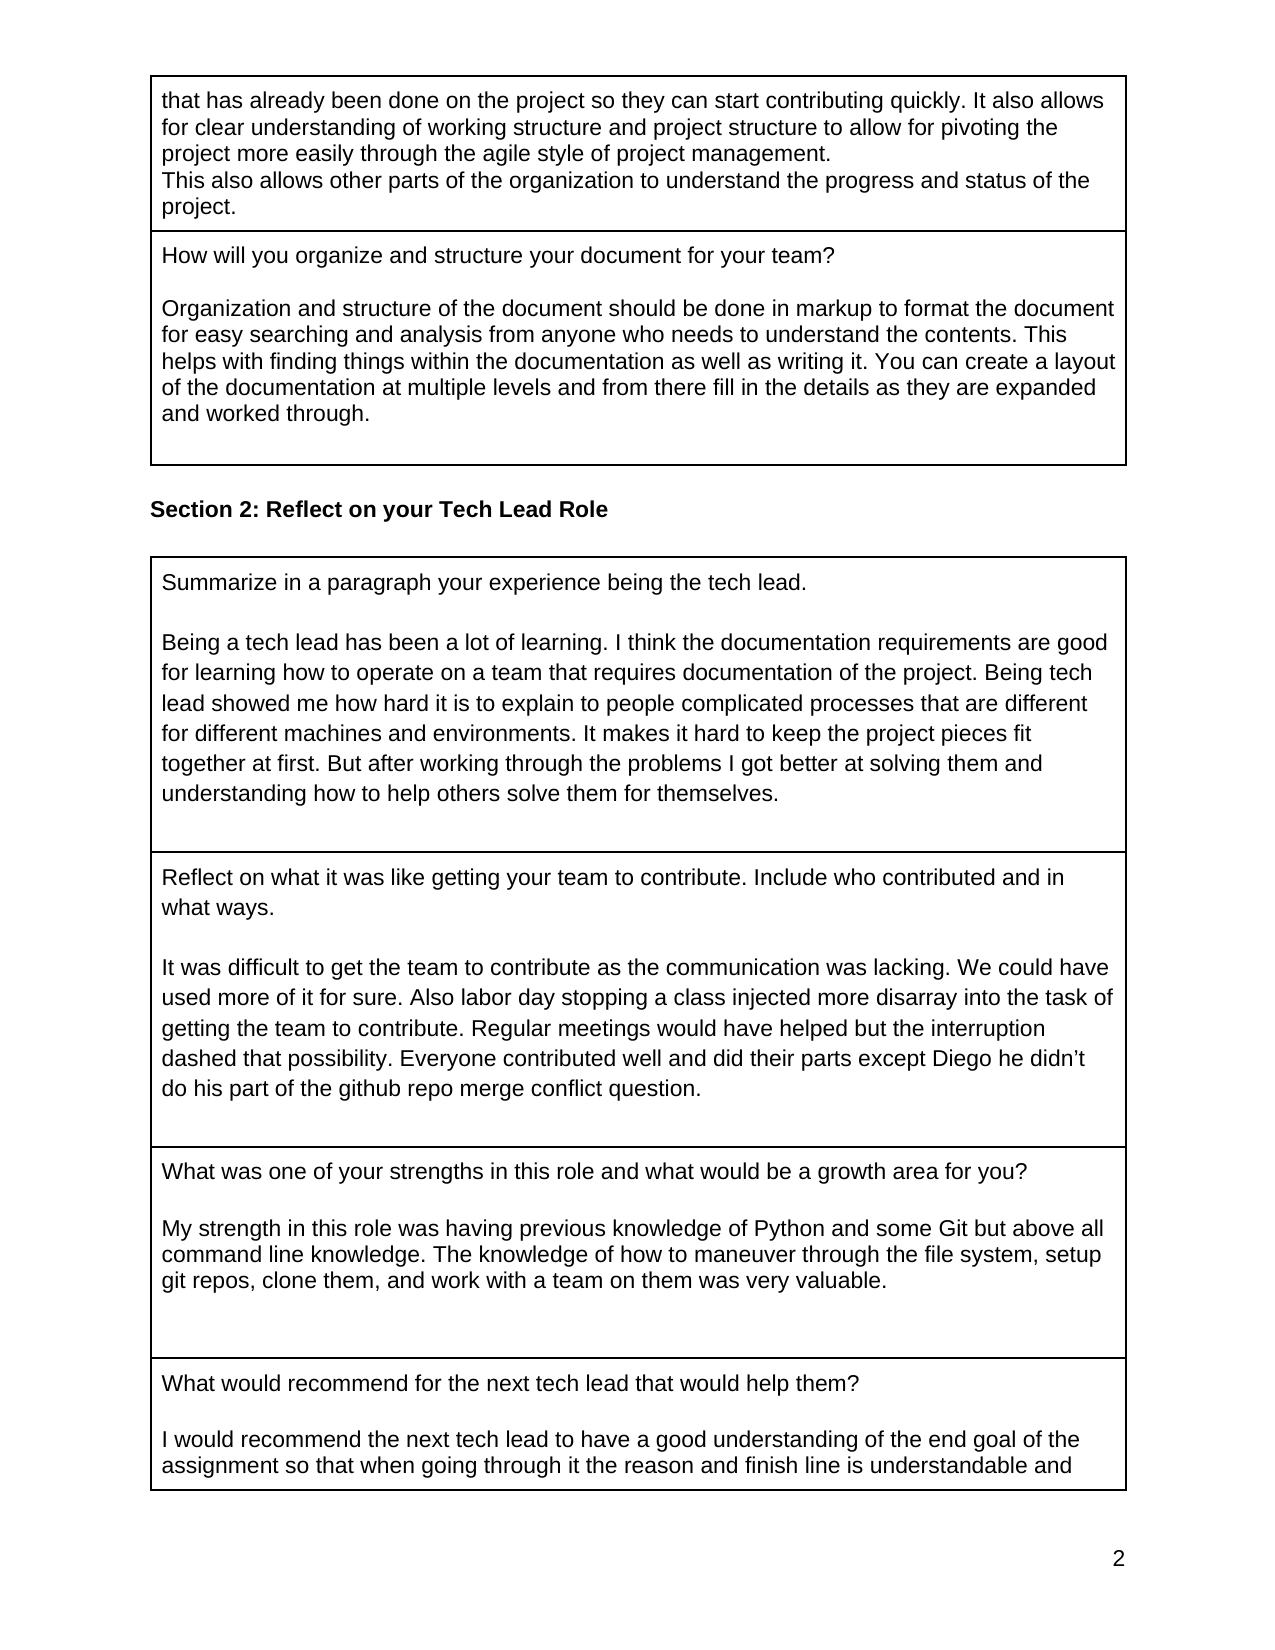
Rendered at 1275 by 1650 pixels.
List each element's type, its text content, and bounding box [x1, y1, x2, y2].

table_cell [152, 1359, 1125, 1489]
text Section 2: Reflect on your Tech Lead Role [150, 496, 1125, 522]
table_cell What was one of your strengths in this role and what would be a growth area for you? My strength in this role was having previous knowledge of Python and some Git but above all command line knowledge. The knowledge of how to maneuver through the file system, setup git repos, clone them, and work with a team on them was very valuable. [152, 1148, 1125, 1357]
table_cell Reflect on what it was like getting your team to contribute. Include who contributed and in what ways. It was difficult to get the team to contribute as the communication was lacking. We could have used more of it for sure. Also labor day stopping a class injected more disarray into the task of getting the team to contribute. Regular meetings would have helped but the interruption dashed that possibility. Everyone contributed well and did their parts except Diego he didn’t do his part of the github repo merge conflict question. [152, 853, 1125, 1146]
table_header Summarize in a paragraph your experience being the tech lead. Being a tech lead has been a lot of learning. I think the documentation requirements are good for learning how to operate on a team that requires documentation of the project. Being tech lead showed me how hard it is to explain to people complicated processes that are different for different machines and environments. It makes it hard to keep the project pieces fit together at first. But after working through the problems I got better at solving them and understanding how to help others solve them for themselves. [152, 558, 1125, 851]
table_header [152, 77, 1125, 230]
table_cell How will you organize and structure your document for your team? Organization and structure of the document should be done in markup to format the document for easy searching and analysis from anyone who needs to understand the contents. This helps with finding things within the documentation as well as writing it. You can create a layout of the documentation at multiple levels and from there fill in the details as they are expanded and worked through. [152, 232, 1125, 463]
